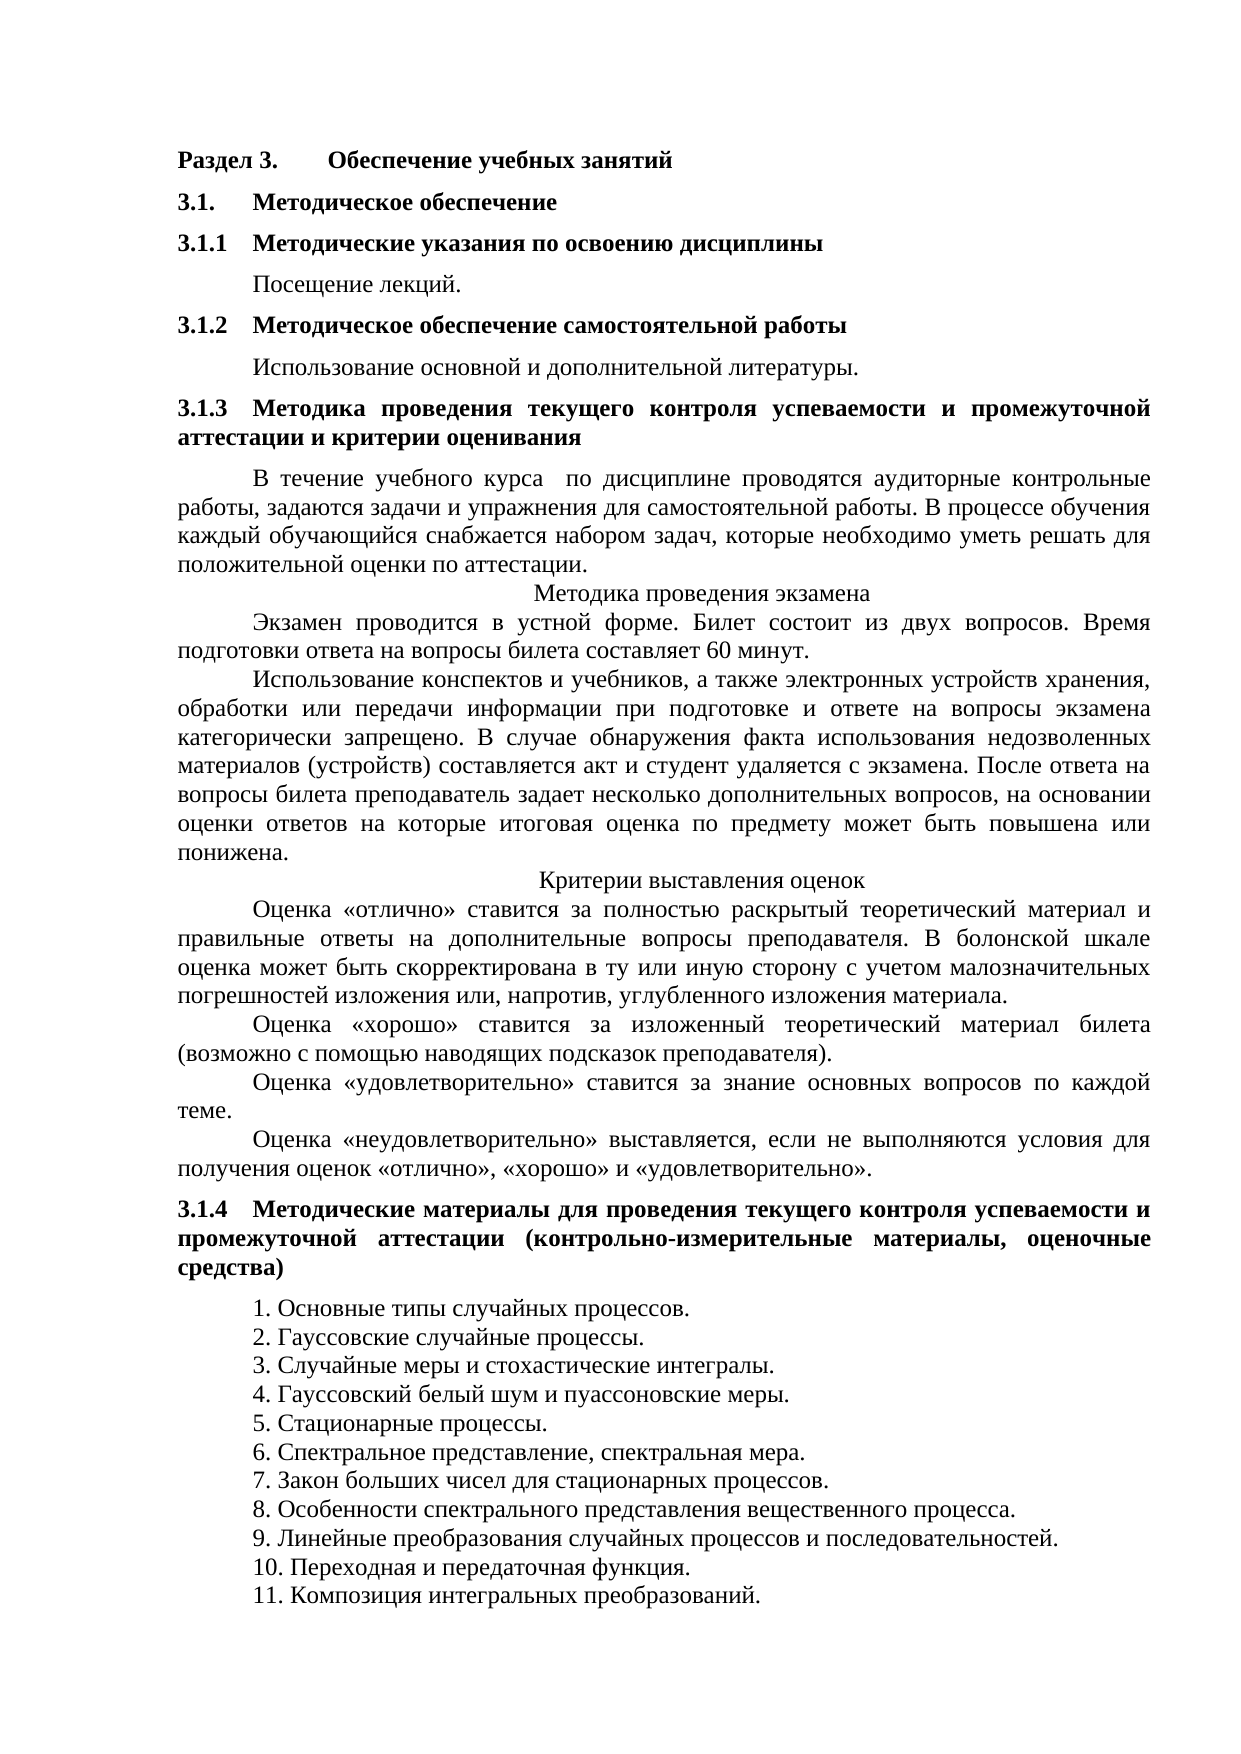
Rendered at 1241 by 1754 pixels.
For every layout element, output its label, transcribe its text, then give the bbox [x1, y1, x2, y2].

text 3.1. Методическое обеспечение [177, 187, 1152, 215]
text 3.1.2 Методическое обеспечение самостоятельной работы [177, 310, 1152, 339]
text Критерии выставления оценок [177, 865, 1152, 894]
text 2. Гауссовские случайные процессы. [177, 1322, 1152, 1350]
text Посещение лекций. [177, 269, 1152, 298]
text В течение учебного курса по дисциплине проводятся аудиторные контрольные работы, задаются задачи и упражнения для самостоятельной работы. В процессе обучения каждый обучающийся снабжается набором задач, которые необходимо уметь решать для положительной оценки по аттестации. [177, 463, 1152, 578]
text 3.1.3 Методика проведения текущего контроля успеваемости и промежуточной аттестации и критерии оценивания [177, 393, 1152, 450]
text 5. Стационарные процессы. [177, 1408, 1152, 1437]
text 6. Спектральное представление, спектральная мера. [177, 1437, 1152, 1465]
text Экзамен проводится в устной форме. Билет состоит из двух вопросов. Время подготовки ответа на вопросы билета составляет 60 минут. [177, 607, 1152, 664]
text 9. Линейные преобразования случайных процессов и последовательностей. [177, 1523, 1152, 1552]
text 10. Переходная и передаточная функция. [177, 1552, 1152, 1580]
text 3. Случайные меры и стохастические интегралы. [177, 1350, 1152, 1379]
text 11. Композиция интегральных преобразований. [177, 1580, 1152, 1609]
text Оценка «неудовлетворительно» выставляется, если не выполняются условия для получения оценок «отлично», «хорошо» и «удовлетворительно». [177, 1124, 1152, 1182]
text 7. Закон больших чисел для стационарных процессов. [177, 1465, 1152, 1494]
text Оценка «удовлетворительно» ставится за знание основных вопросов по каждой теме. [177, 1067, 1152, 1124]
text 3.1.1 Методические указания по освоению дисциплины [177, 228, 1152, 257]
text 3.1.4 Методические материалы для проведения текущего контроля успеваемости и промежуточной аттестации (контрольно-измерительные материалы, оценочные средства) [177, 1194, 1152, 1280]
text 8. Особенности спектрального представления вещественного процесса. [177, 1494, 1152, 1523]
text Использование основной и дополнительной литературы. [177, 352, 1152, 380]
text Раздел 3. Обеспечение учебных занятий [177, 145, 1152, 174]
text Методика проведения экзамена [177, 578, 1152, 607]
text Оценка «хорошо» ставится за изложенный теоретический материал билета (возможно с помощью наводящих подсказок преподавателя). [177, 1009, 1152, 1067]
text Использование конспектов и учебников, а также электронных устройств хранения, обработки или передачи информации при подготовке и ответе на вопросы экзамена категорически запрещено. В случае обнаружения факта использования недозволенных материалов (устройств) составляется акт и студент удаляется с экзамена. После ответа на вопросы билета преподаватель задает несколько дополнительных вопросов, на основании оценки ответов на которые итоговая оценка по предмету может быть повышена или понижена. [177, 664, 1152, 865]
text 1. Основные типы случайных процессов. [177, 1293, 1152, 1322]
text 4. Гауссовский белый шум и пуассоновские меры. [177, 1379, 1152, 1408]
text Оценка «отлично» ставится за полностью раскрытый теоретический материал и правильные ответы на дополнительные вопросы преподавателя. В болонской шкале оценка может быть скорректирована в ту или иную сторону с учетом малозначительных погрешностей изложения или, напротив, углубленного изложения материала. [177, 894, 1152, 1009]
